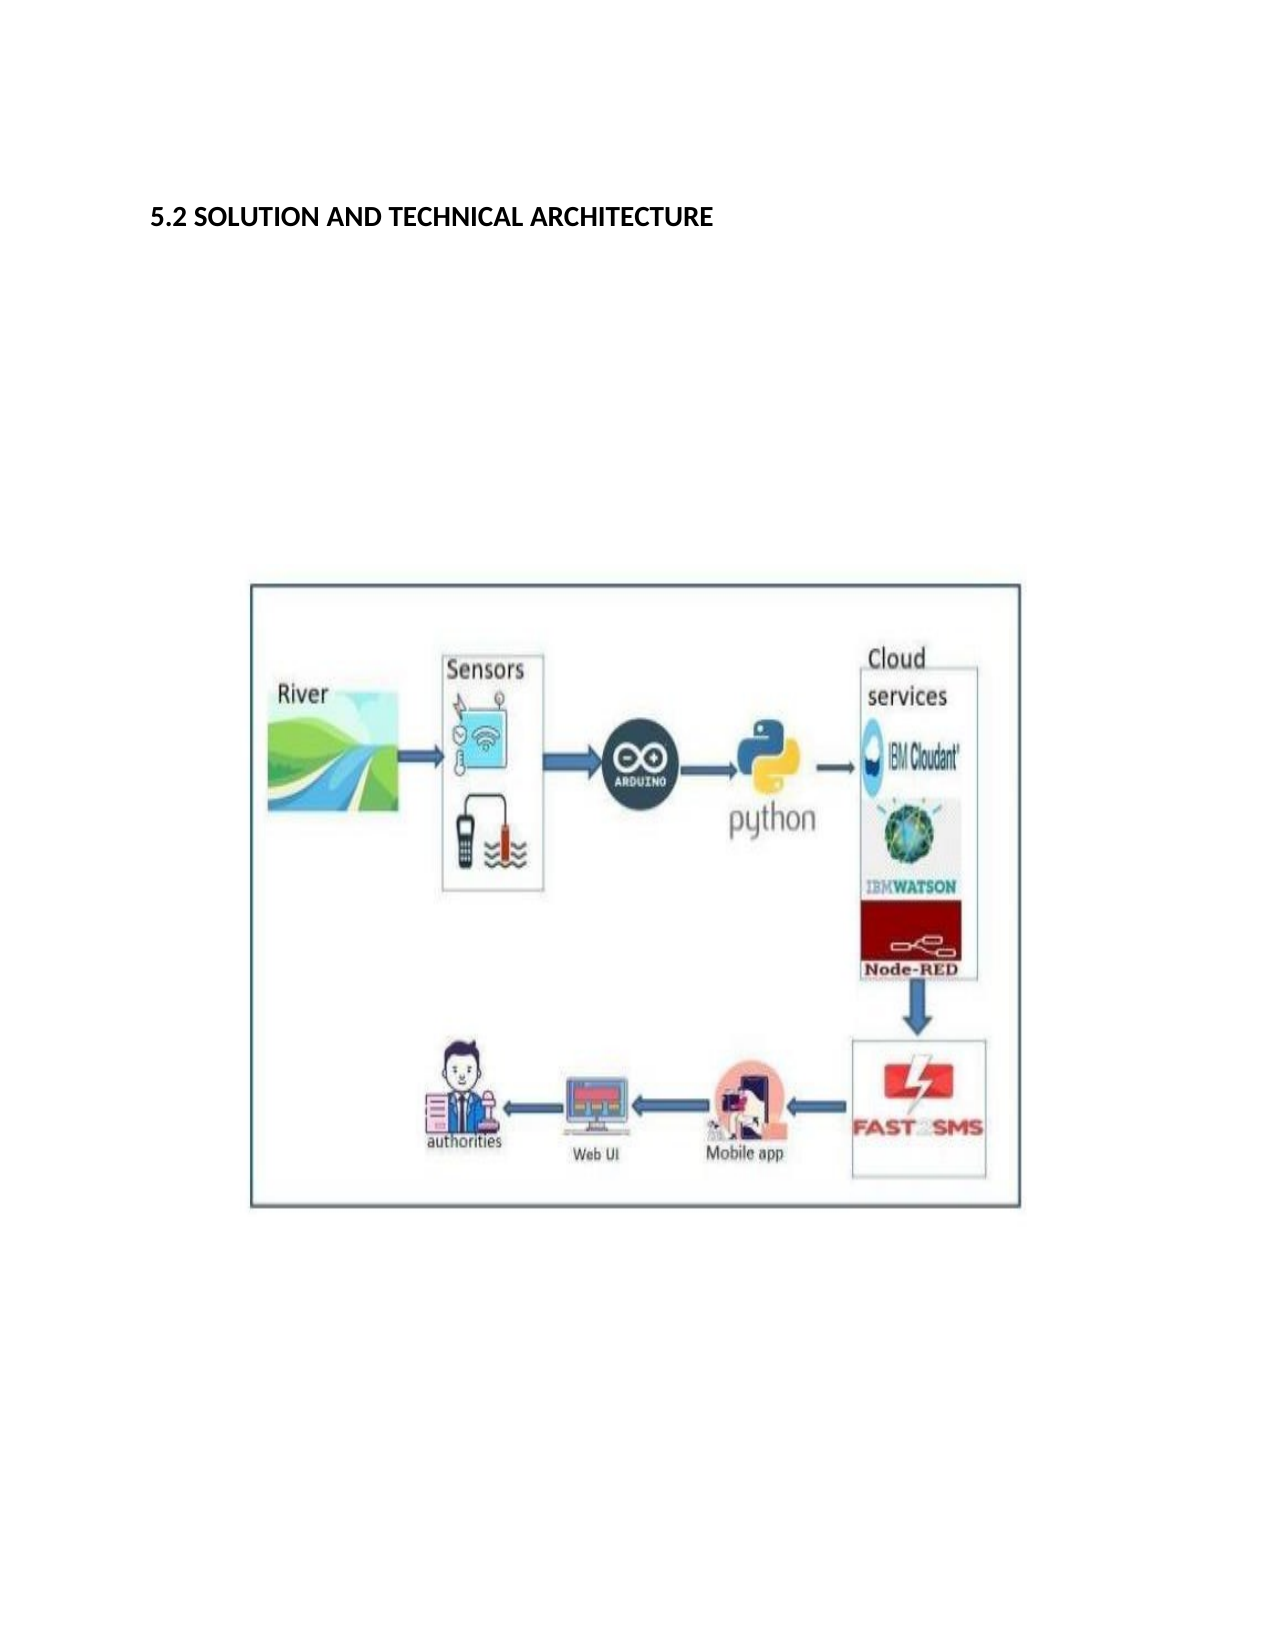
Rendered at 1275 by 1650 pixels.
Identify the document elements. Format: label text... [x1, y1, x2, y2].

subtitle SOLUTION AND TECHNICAL ARCHITECTURE [150, 198, 1212, 234]
picture [239, 564, 1028, 1227]
